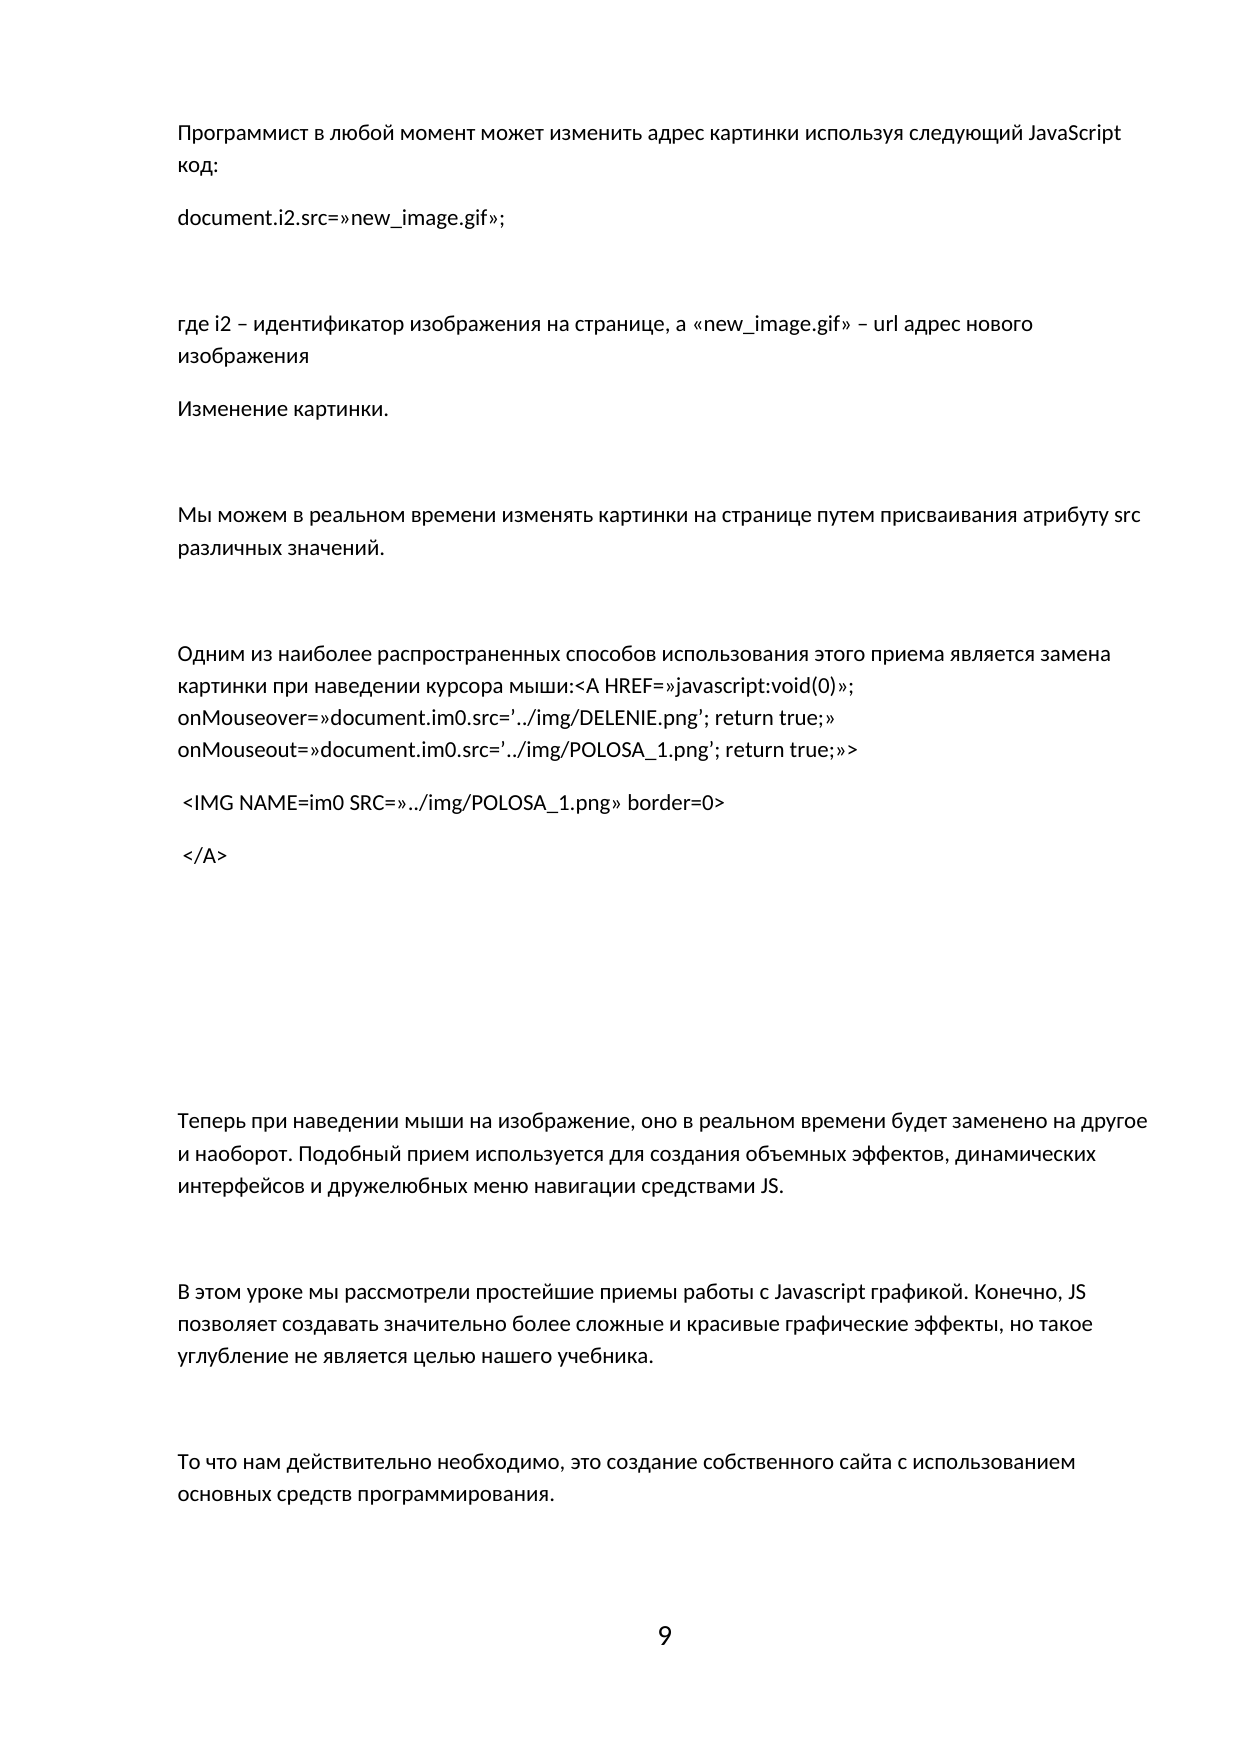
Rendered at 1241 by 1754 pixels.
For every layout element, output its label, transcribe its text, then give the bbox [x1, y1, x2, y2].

text Одним из наиболее распространенных способов использования этого приема является замена картинки при наведении курсора мыши:<A HREF=»javascript:void(0)»; onMouseover=»document.im0.src=’../img/DELENIE.png’; return true;» onMouseout=»document.im0.src=’../img/POLOSA_1.png’; return true;»> [177, 639, 1152, 763]
text </A> [177, 841, 1152, 869]
text То что нам действительно необходимо, это создание собственного сайта с использованием основных средств программирования. [177, 1447, 1152, 1508]
text Программист в любой момент может изменить адрес картинки используя следующий JavaScript код: [177, 118, 1152, 178]
text <IMG NAME=im0 SRC=»../img/POLOSA_1.png» border=0> [177, 788, 1152, 816]
text Изменение картинки. [177, 394, 1152, 423]
text Теперь при наведении мыши на изображение, оно в реальном времени будет заменено на другое и наоборот. Подобный прием используется для создания объемных эффектов, динамических интерфейсов и дружелюбных меню навигации средствами JS. [177, 1107, 1152, 1199]
text document.i2.src=»new_image.gif»; [177, 203, 1152, 231]
text где i2 – идентификатор изображения на странице, а «new_image.gif» – url адрес нового изображения [177, 309, 1152, 369]
text Мы можем в реальном времени изменять картинки на странице путем присваивания атрибуту src различных значений. [177, 501, 1152, 561]
text В этом уроке мы рассмотрели простейшие приемы работы с Javascript графикой. Конечно, JS позволяет создавать значительно более сложные и красивые графические эффекты, но такое углубление не является целью нашего учебника. [177, 1277, 1152, 1369]
